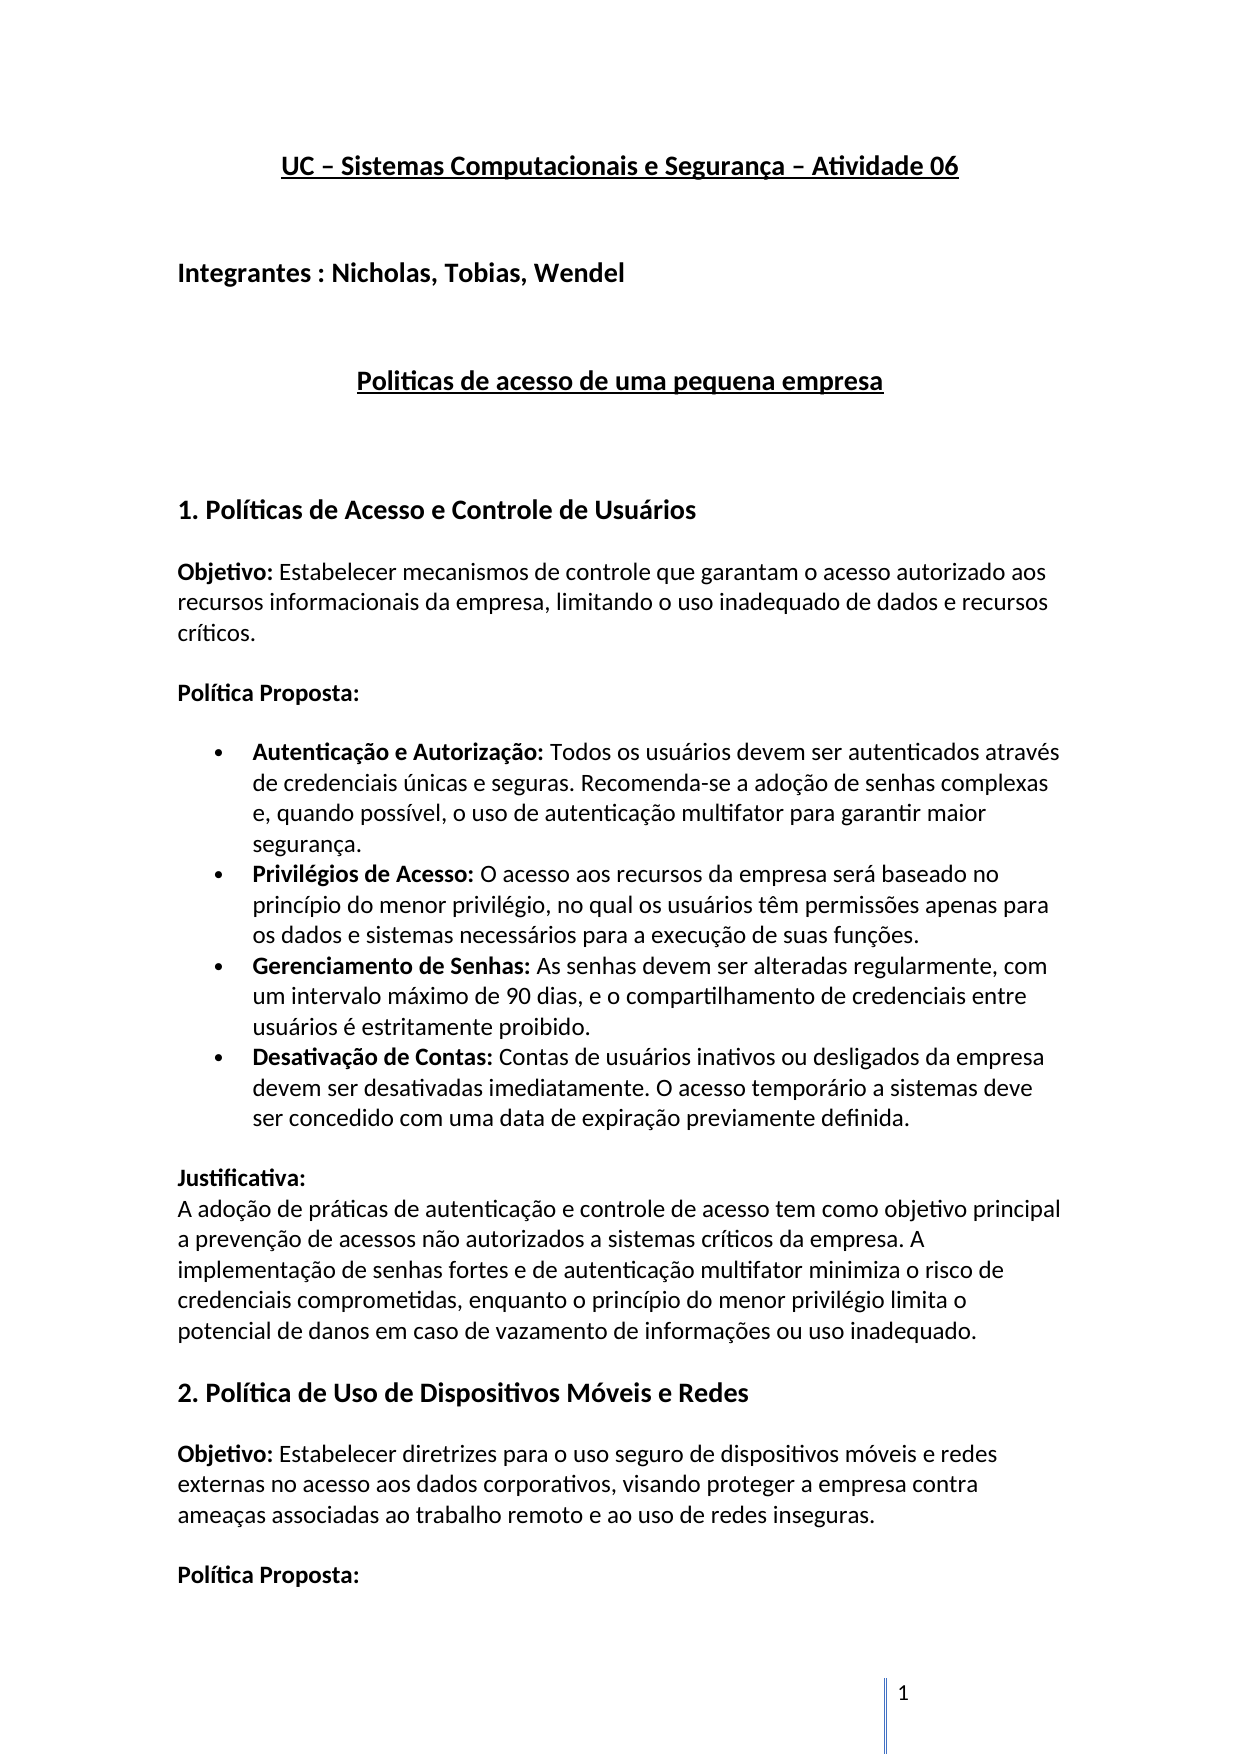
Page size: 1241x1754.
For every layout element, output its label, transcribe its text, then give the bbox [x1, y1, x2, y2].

text Justificativa: A adoção de práticas de autenticação e controle de acesso tem como objetivo principal a prevenção de acessos não autorizados a sistemas críticos da empresa. A implementação de senhas fortes e de autenticação multifator minimiza o risco de credenciais comprometidas, enquanto o princípio do menor privilégio limita o potencial de danos em caso de vazamento de informações ou uso inadequado. [177, 1162, 1063, 1345]
text 1. Políticas de Acesso e Controle de Usuários [177, 492, 1063, 527]
list Autenticação e Autorização: Todos os usuários devem ser autenticados através de credenciais únicas e seguras. Recomenda-se a adoção de senhas complexas e, quando possível, o uso de autenticação multifator para garantir maior segurança. [215, 736, 1063, 858]
list Desativação de Contas: Contas de usuários inativos ou desligados da empresa devem ser desativadas imediatamente. O acesso temporário a sistemas deve ser concedido com uma data de expiração previamente definida. [215, 1042, 1063, 1133]
list Gerenciamento de Senhas: As senhas devem ser alteradas regularmente, com um intervalo máximo de 90 dias, e o compartilhamento de credenciais entre usuários é estritamente proibido. [215, 950, 1063, 1042]
text Integrantes : Nicholas, Tobias, Wendel [177, 255, 1063, 289]
list Privilégios de Acesso: O acesso aos recursos da empresa será baseado no princípio do menor privilégio, no qual os usuários têm permissões apenas para os dados e sistemas necessários para a execução de suas funções. [215, 858, 1063, 950]
text Politicas de acesso de uma pequena empresa [177, 363, 1063, 397]
text Objetivo: Estabelecer mecanismos de controle que garantam o acesso autorizado aos recursos informacionais da empresa, limitando o uso inadequado de dados e recursos críticos. [177, 556, 1063, 647]
text 2. Política de Uso de Dispositivos Móveis e Redes [177, 1374, 1063, 1409]
text Objetivo: Estabelecer diretrizes para o uso seguro de dispositivos móveis e redes externas no acesso aos dados corporativos, visando proteger a empresa contra ameaças associadas ao trabalho remoto e ao uso de redes inseguras. [177, 1438, 1063, 1530]
text UC – Sistemas Computacionais e Segurança – Atividade 06 [177, 148, 1063, 182]
text Política Proposta: [177, 1559, 1063, 1589]
text Política Proposta: [177, 677, 1063, 707]
